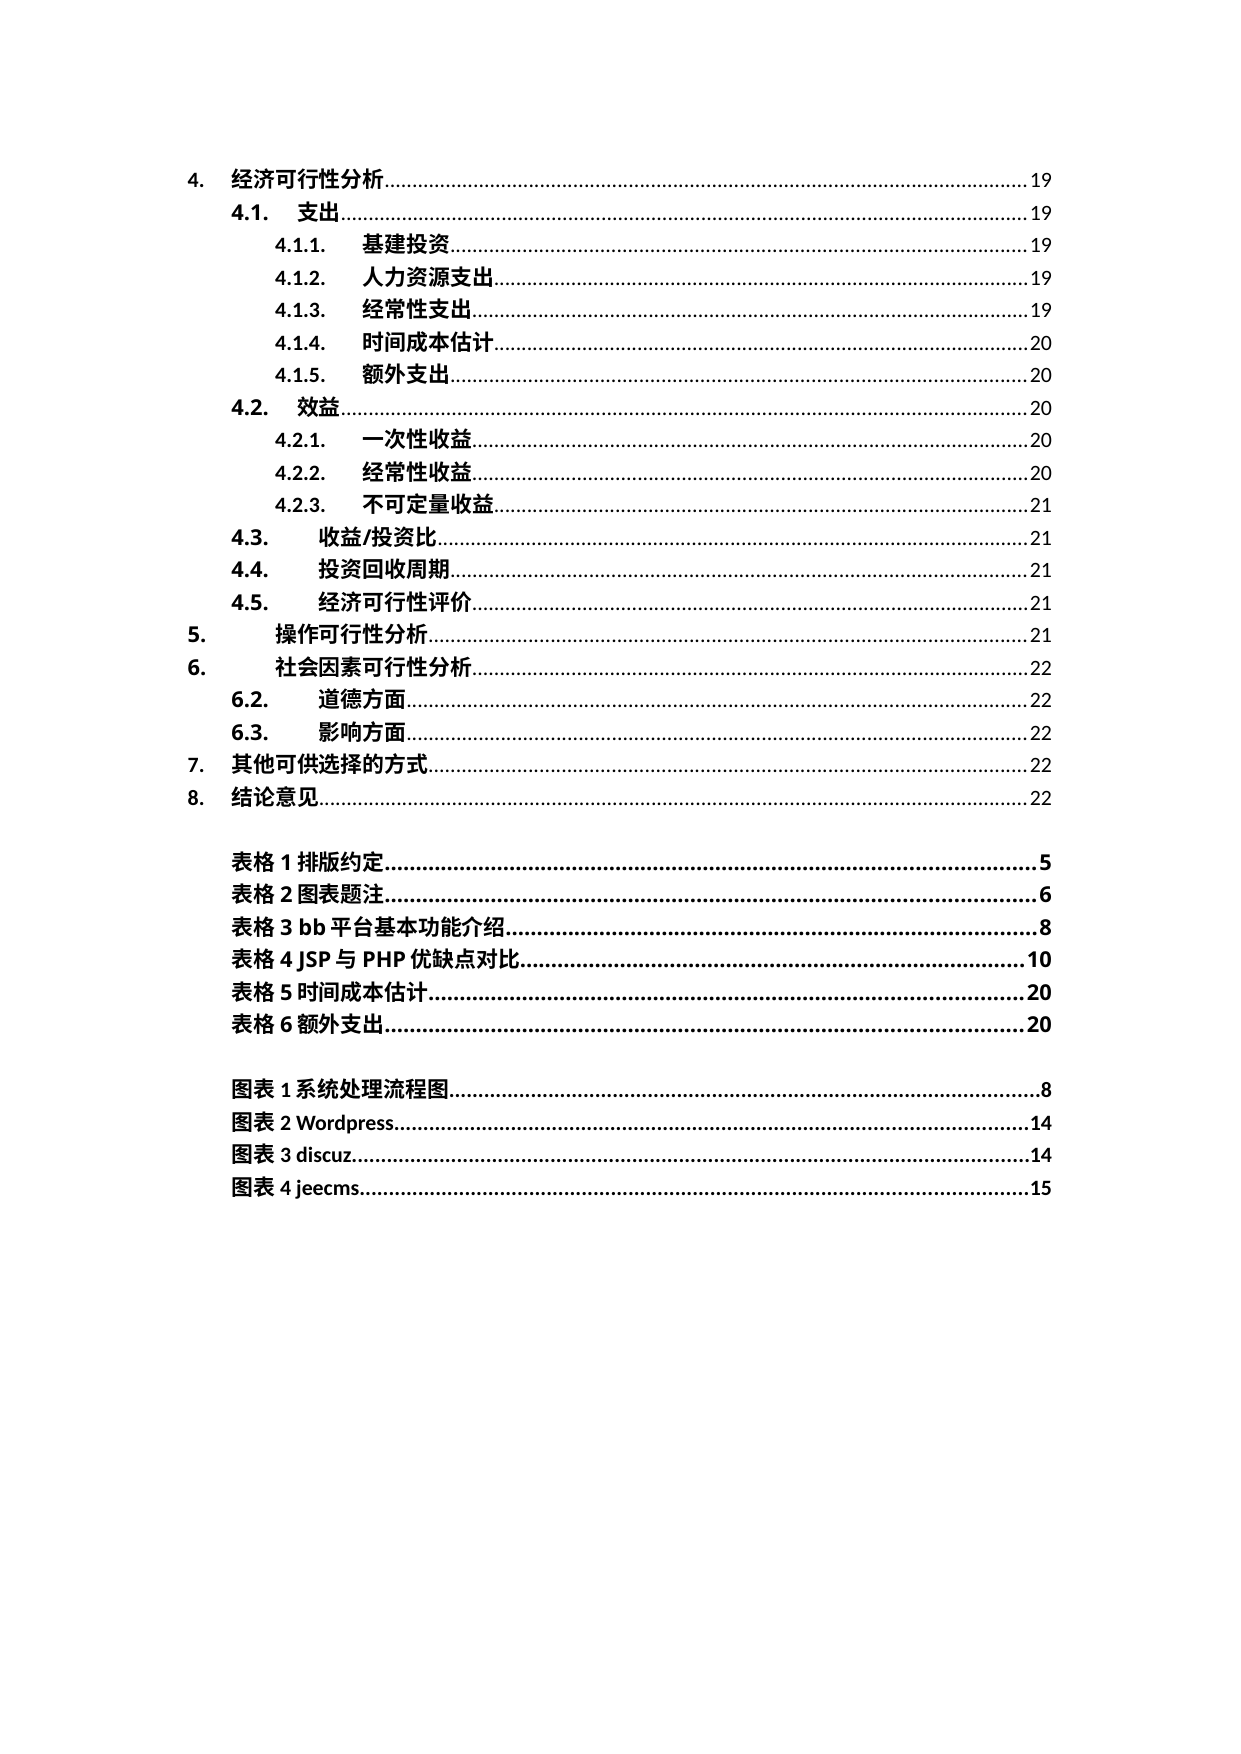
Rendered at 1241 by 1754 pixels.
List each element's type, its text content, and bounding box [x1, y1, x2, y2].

text 图表 4 jeecms 15 [231, 1169, 1053, 1202]
text 图表 1系统处理流程图 8 [231, 1072, 1053, 1104]
text 表格 6额外支出 20 [231, 1007, 1053, 1039]
text 图表 3 discuz 14 [231, 1137, 1053, 1169]
text 表格 3 bb平台基本功能介绍 8 [231, 909, 1053, 942]
text 表格 2图表题注 6 [231, 877, 1053, 909]
text 图表 2 Wordpress 14 [231, 1104, 1053, 1137]
text 表格 4 JSP与PHP优缺点对比 10 [231, 942, 1053, 974]
text 表格 1排版约定 5 [231, 844, 1053, 877]
text 表格 5时间成本估计 20 [231, 974, 1053, 1007]
